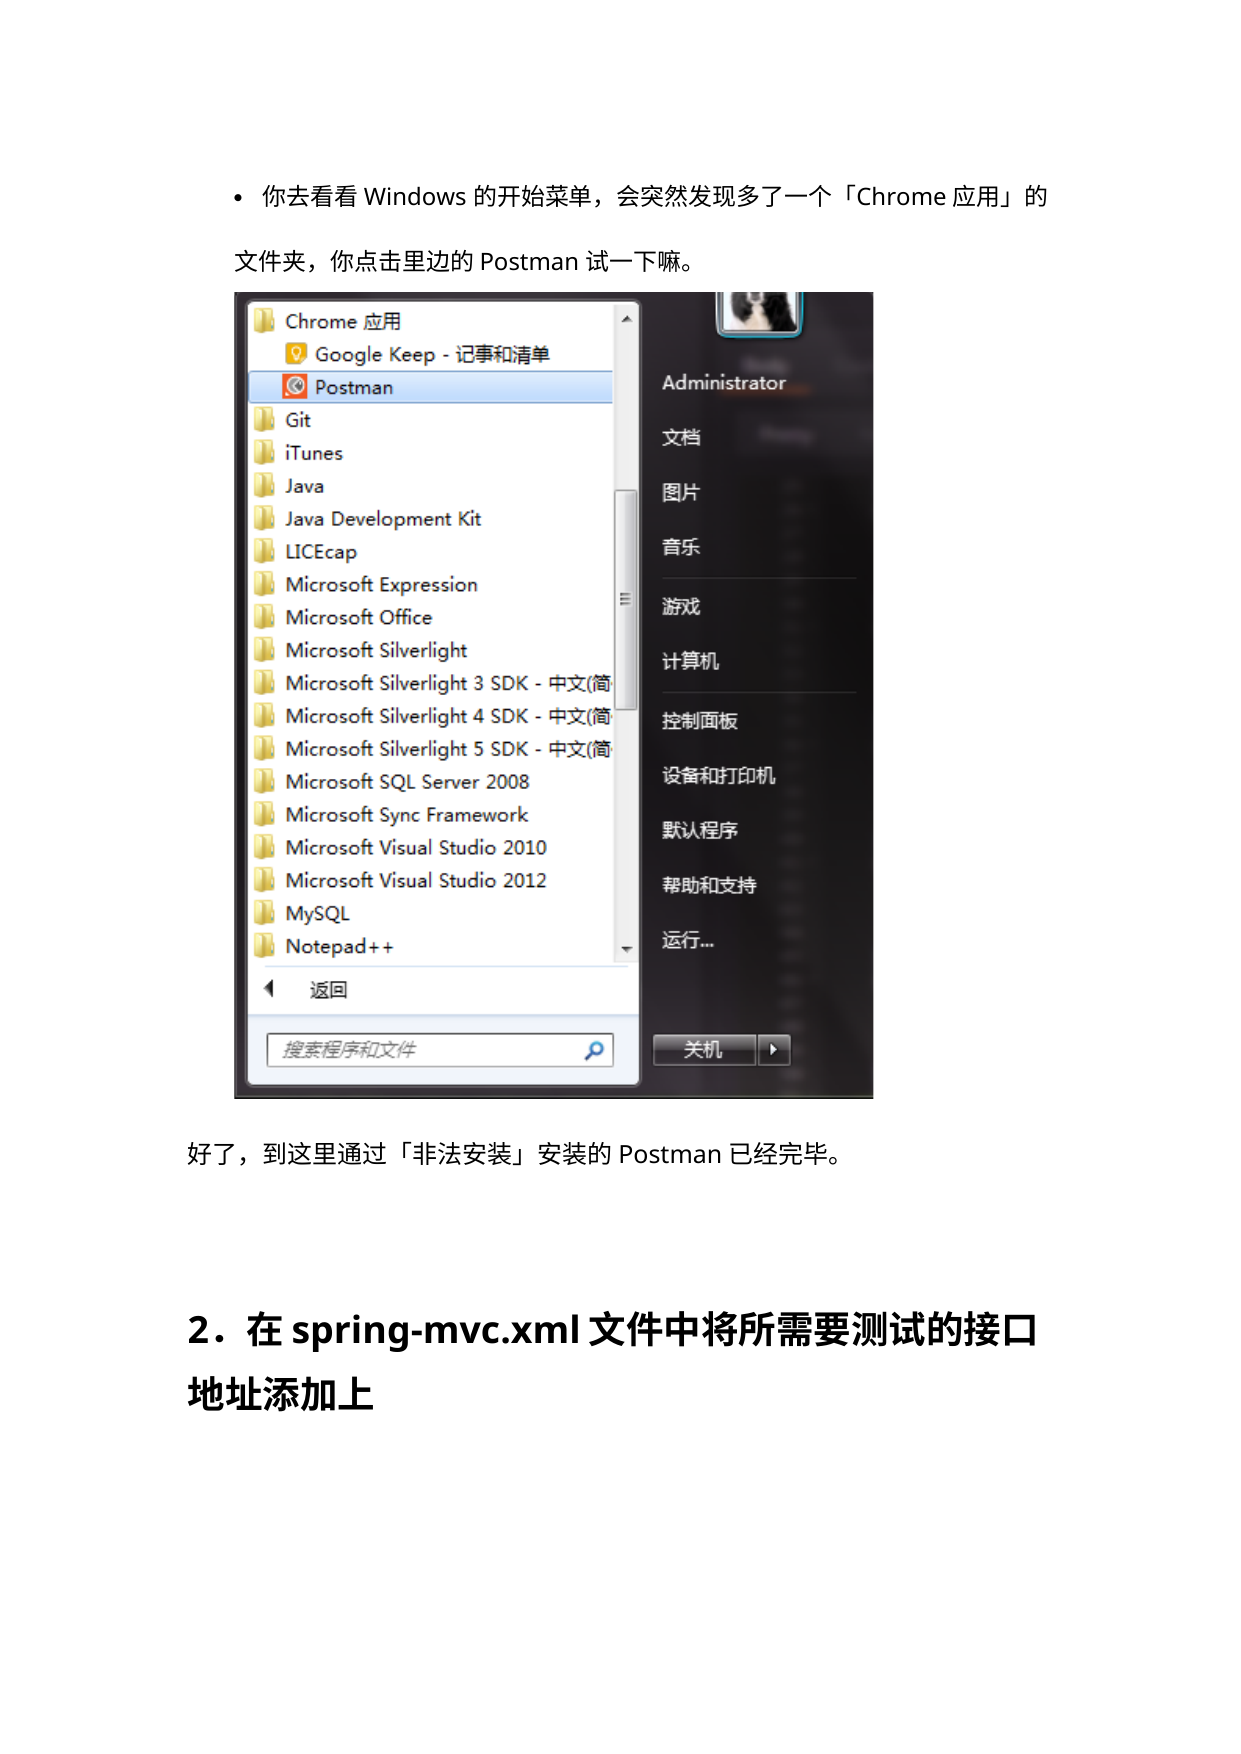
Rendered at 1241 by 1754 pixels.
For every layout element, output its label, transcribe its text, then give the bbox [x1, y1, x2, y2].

picture [234, 292, 874, 1099]
subtitle 2．在spring-mvc.xml文件中将所需要测试的接口地址添加上 [187, 1295, 1053, 1425]
text 好了，到这里通过「非法安装」安装的 Postman 已经完毕。 [187, 1120, 1053, 1185]
